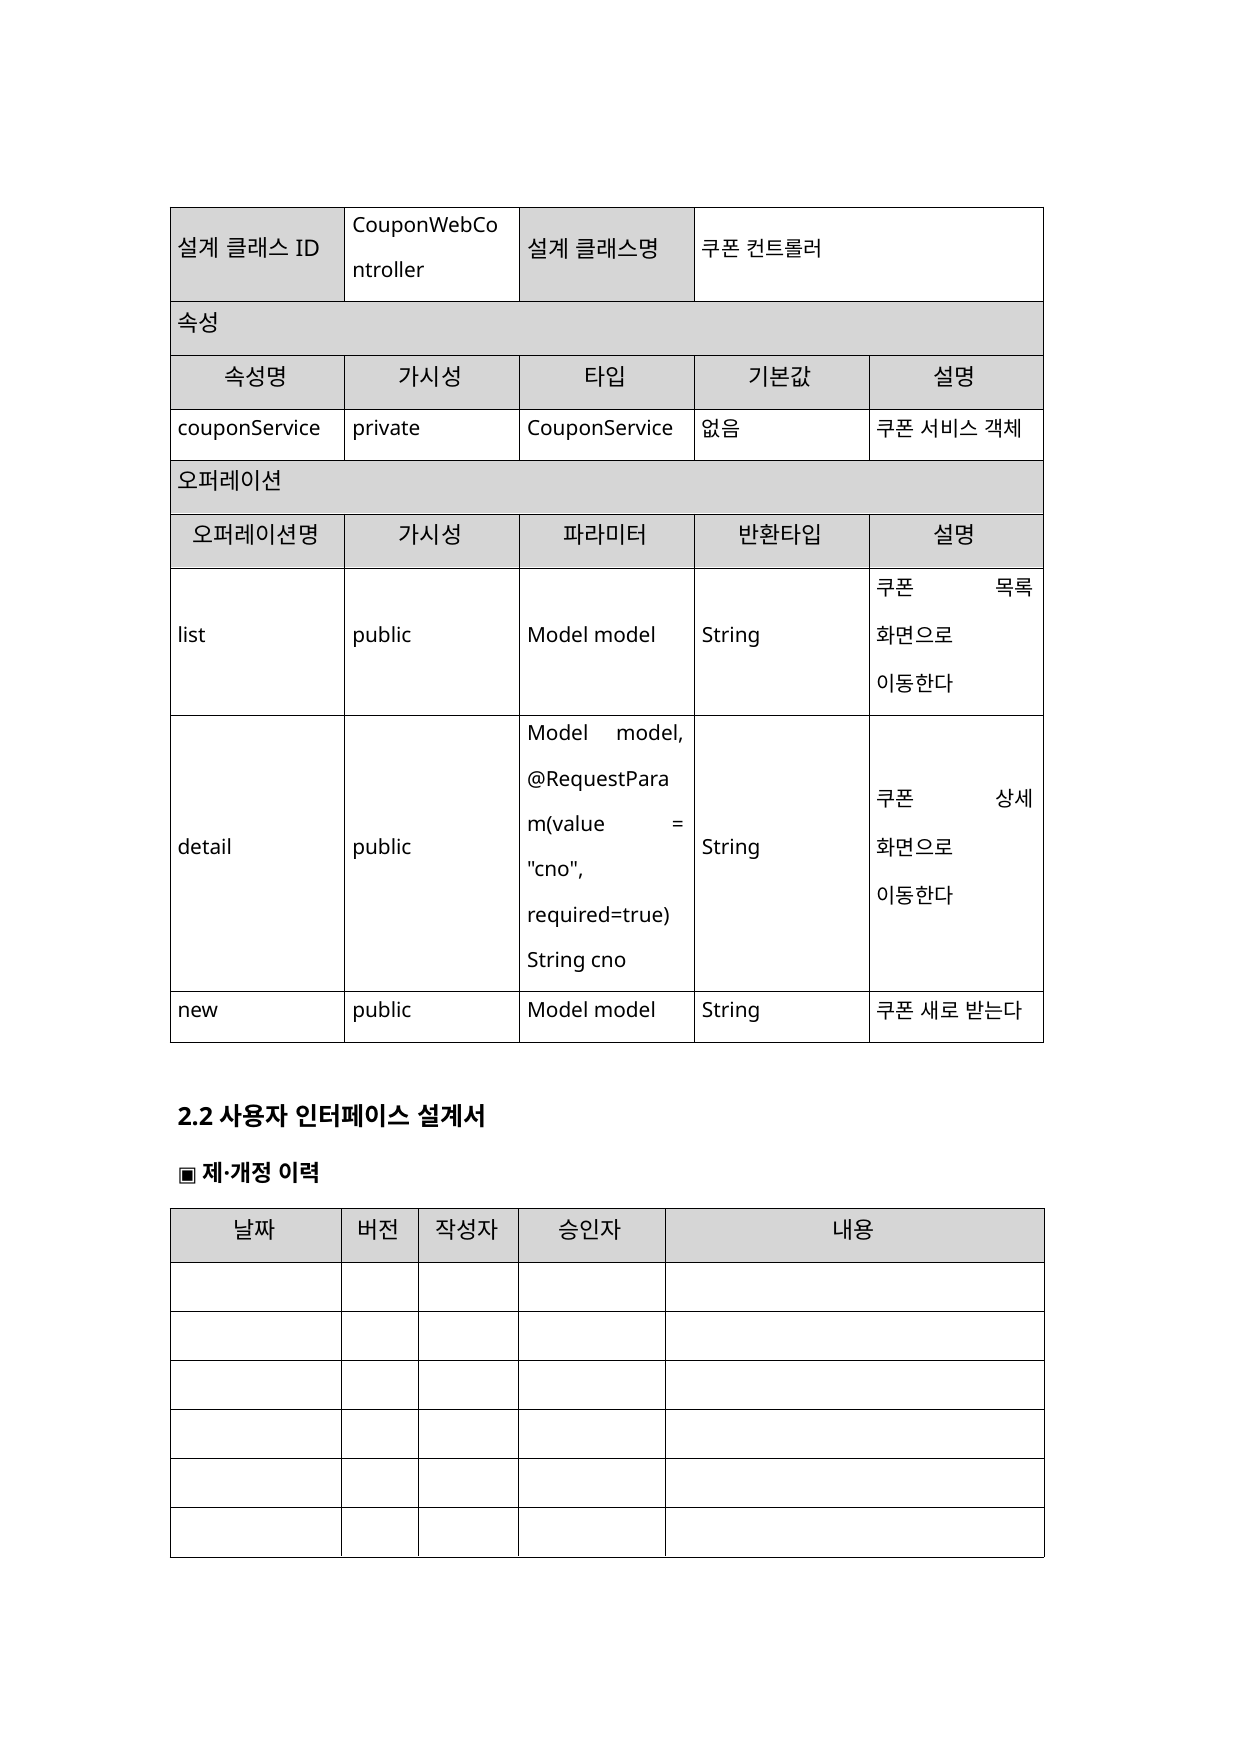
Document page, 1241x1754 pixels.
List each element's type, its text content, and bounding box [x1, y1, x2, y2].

table_cell [666, 1263, 1044, 1311]
table_cell Model model [520, 992, 694, 1042]
table_cell 속성 [171, 302, 1043, 355]
table_cell CouponService [520, 410, 694, 460]
table_cell [666, 1361, 1044, 1409]
table_cell [342, 1410, 418, 1458]
table_cell [171, 1410, 341, 1458]
table_cell 파라미터 [520, 515, 694, 567]
table_header 버전 [342, 1209, 418, 1262]
table_cell [419, 1508, 518, 1556]
text ▣ 제·개정 이력 [177, 1155, 1063, 1188]
table_cell [342, 1263, 418, 1311]
table_cell 설명 [870, 356, 1043, 409]
table_cell [666, 1459, 1044, 1507]
table_cell [171, 1361, 341, 1409]
table_cell 쿠폰 서비스 객체 [870, 410, 1043, 460]
table_cell [519, 1312, 665, 1360]
table_cell [519, 1459, 665, 1507]
table_cell [171, 1459, 341, 1507]
table_cell Model model, @RequestParam(value = "cno", required=true) String cno [520, 716, 694, 991]
table_cell [342, 1459, 418, 1507]
table_cell 쿠폰 목록 화면으로 이동한다 [870, 569, 1043, 715]
table_header 날짜 [171, 1209, 341, 1262]
table_cell Model model [520, 569, 694, 715]
text 2.2 사용자 인터페이스 설계서 [177, 1097, 1063, 1133]
table_cell [171, 1312, 341, 1360]
table_cell 오퍼레이션명 [171, 515, 344, 567]
table_cell 오퍼레이션 [171, 461, 1043, 513]
table_cell [419, 1410, 518, 1458]
table_cell String [695, 569, 869, 715]
table_cell private [345, 410, 519, 460]
table_cell [519, 1508, 665, 1556]
table_cell public [345, 569, 519, 715]
table_header 설계 클래스명 [520, 208, 694, 301]
table_cell 없음 [695, 410, 869, 460]
table_cell [171, 1263, 341, 1311]
table_cell String [695, 716, 869, 991]
table_cell [171, 1508, 341, 1556]
table_cell [342, 1312, 418, 1360]
table_cell [419, 1263, 518, 1311]
table_cell 타입 [520, 356, 694, 409]
table_cell [419, 1312, 518, 1360]
table_header 내용 [666, 1209, 1044, 1262]
table_cell 쿠폰 새로 받는다 [870, 992, 1043, 1042]
table_cell list [171, 569, 344, 715]
table_cell 기본값 [695, 356, 869, 409]
table_cell new [171, 992, 344, 1042]
table_cell [419, 1361, 518, 1409]
table_cell 쿠폰 상세 화면으로 이동한다 [870, 716, 1043, 991]
table_cell [342, 1361, 418, 1409]
table_cell [666, 1508, 1044, 1556]
table_cell detail [171, 716, 344, 991]
table_cell 가시성 [345, 356, 519, 409]
table_cell couponService [171, 410, 344, 460]
table_header 쿠폰 컨트롤러 [695, 208, 1043, 301]
table_cell public [345, 716, 519, 991]
table_cell [666, 1410, 1044, 1458]
table_cell [519, 1410, 665, 1458]
table_cell [666, 1312, 1044, 1360]
table_header 작성자 [419, 1209, 518, 1262]
table_header 승인자 [519, 1209, 665, 1262]
table_cell String [695, 992, 869, 1042]
table_header CouponWebController [345, 208, 519, 301]
table_cell 반환타입 [695, 515, 869, 567]
table_cell 설명 [870, 515, 1043, 567]
table_cell 속성명 [171, 356, 344, 409]
table_cell [419, 1459, 518, 1507]
table_cell [519, 1361, 665, 1409]
table_cell [342, 1508, 418, 1556]
table_cell public [345, 992, 519, 1042]
table_cell [519, 1263, 665, 1311]
table_cell 가시성 [345, 515, 519, 567]
table_header 설계 클래스 ID [171, 208, 344, 301]
